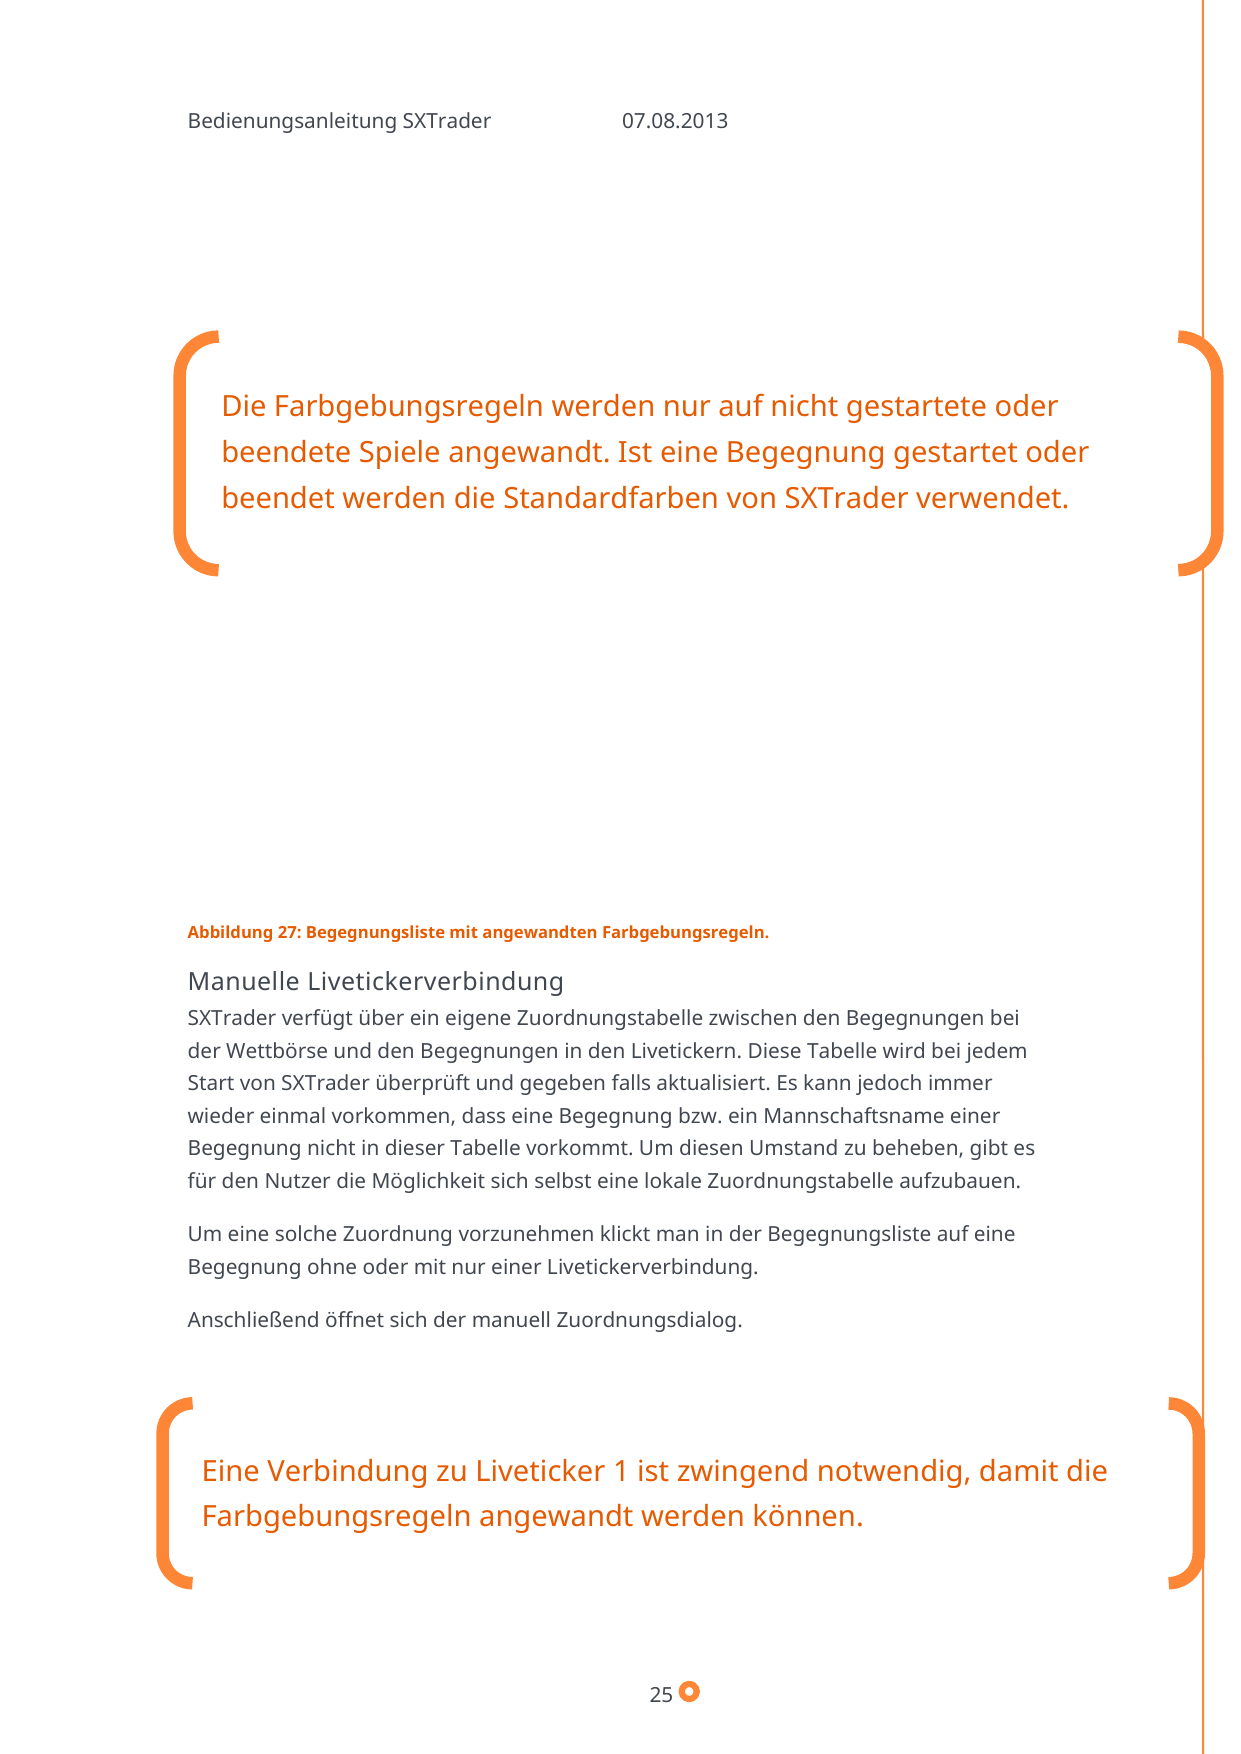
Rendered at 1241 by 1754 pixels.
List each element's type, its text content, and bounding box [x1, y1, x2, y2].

text SXTrader verfügt über ein eigene Zuordnungstabelle zwischen den Begegnungen bei der Wettbörse und den Begegnungen in den Livetickern. Diese Tabelle wird bei jedem Start von SXTrader überprüft und gegeben falls aktualisiert. Es kann jedoch immer wieder einmal vorkommen, dass eine Begegnung bzw. ein Mannschaftsname einer Begegnung nicht in dieser Tabelle vorkommt. Um diesen Umstand zu beheben, gibt es für den Nutzer die Möglichkeit sich selbst eine lokale Zuordnungstabelle aufzubauen. [187, 1003, 1053, 1194]
subtitle Manuelle Livetickerverbindung [187, 964, 1053, 998]
text Anschließend öffnet sich der manuell Zuordnungsdialog. [187, 1306, 1053, 1334]
text Um eine solche Zuordnung vorzunehmen klickt man in der Begegnungsliste auf eine Begegnung ohne oder mit nur einer Livetickerverbindung. [187, 1219, 1053, 1281]
